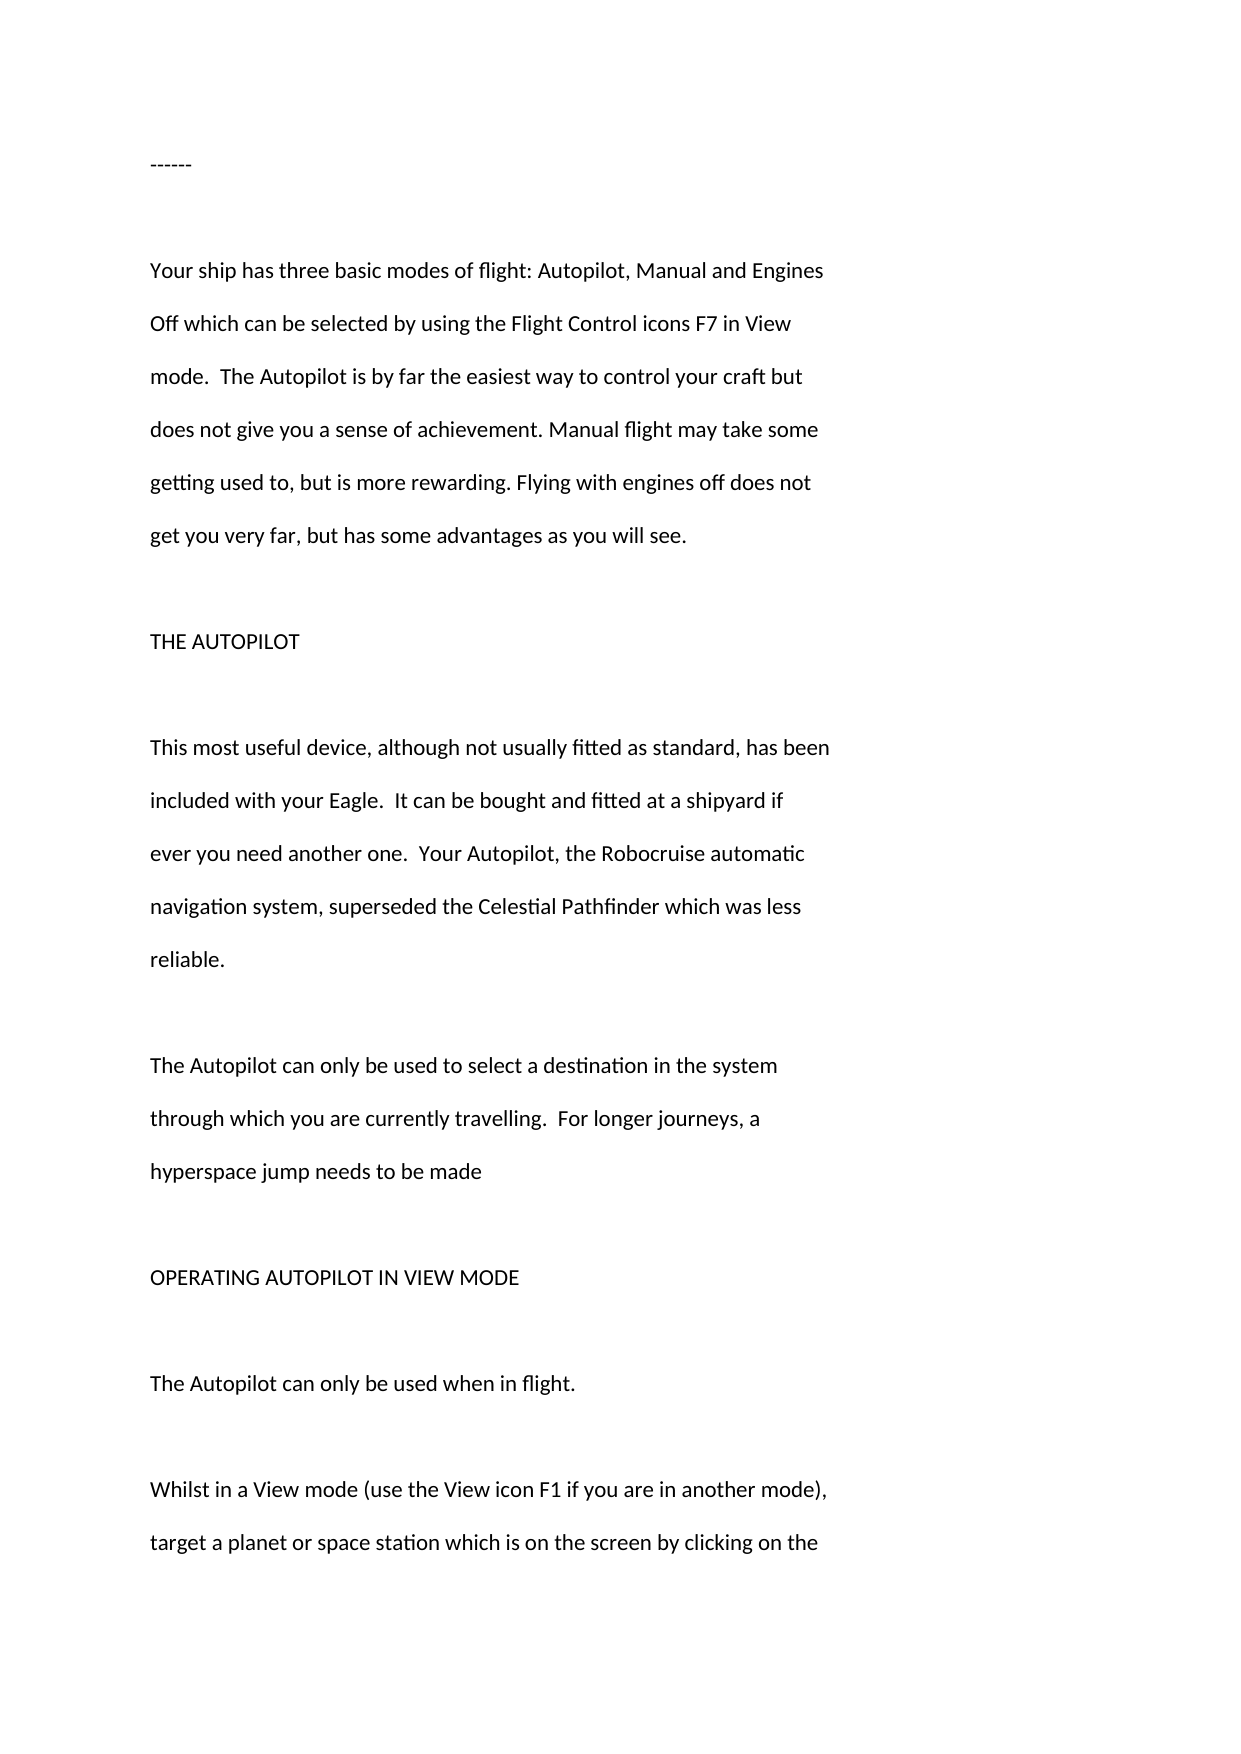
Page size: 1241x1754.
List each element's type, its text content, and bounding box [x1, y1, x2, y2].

text does not give you a sense of achievement. Manual flight may take some [150, 415, 1090, 443]
text get you very far, but has some advantages as you will see. [150, 521, 1090, 549]
text hyperspace jump needs to be made [150, 1157, 1090, 1185]
text Whilst in a View mode (use the View icon F1 if you are in another mode), [150, 1476, 1090, 1503]
text ever you need another one. Your Autopilot, the Robocruise automatic [150, 839, 1090, 867]
text navigation system, superseded the Celestial Pathfinder which was less [150, 892, 1090, 920]
text included with your Eagle. It can be bought and fitted at a shipyard if [150, 786, 1090, 814]
text reliable. [150, 945, 1090, 973]
text ------ [150, 150, 1090, 178]
text The Autopilot can only be used to select a destination in the system [150, 1051, 1090, 1079]
text getting used to, but is more rewarding. Flying with engines off does not [150, 468, 1090, 496]
text through which you are currently travelling. For longer journeys, a [150, 1104, 1090, 1132]
text The Autopilot can only be used when in flight. [150, 1369, 1090, 1397]
text OPERATING AUTOPILOT IN VIEW MODE [150, 1263, 1090, 1291]
text target a planet or space station which is on the screen by clicking on the [150, 1528, 1090, 1557]
text mode. The Autopilot is by far the easiest way to control your craft but [150, 362, 1090, 390]
text Off which can be selected by using the Flight Control icons F7 in View [150, 309, 1090, 337]
text Your ship has three basic modes of flight: Autopilot, Manual and Engines [150, 256, 1090, 284]
text This most useful device, although not usually fitted as standard, has been [150, 733, 1090, 761]
text THE AUTOPILOT [150, 627, 1090, 655]
